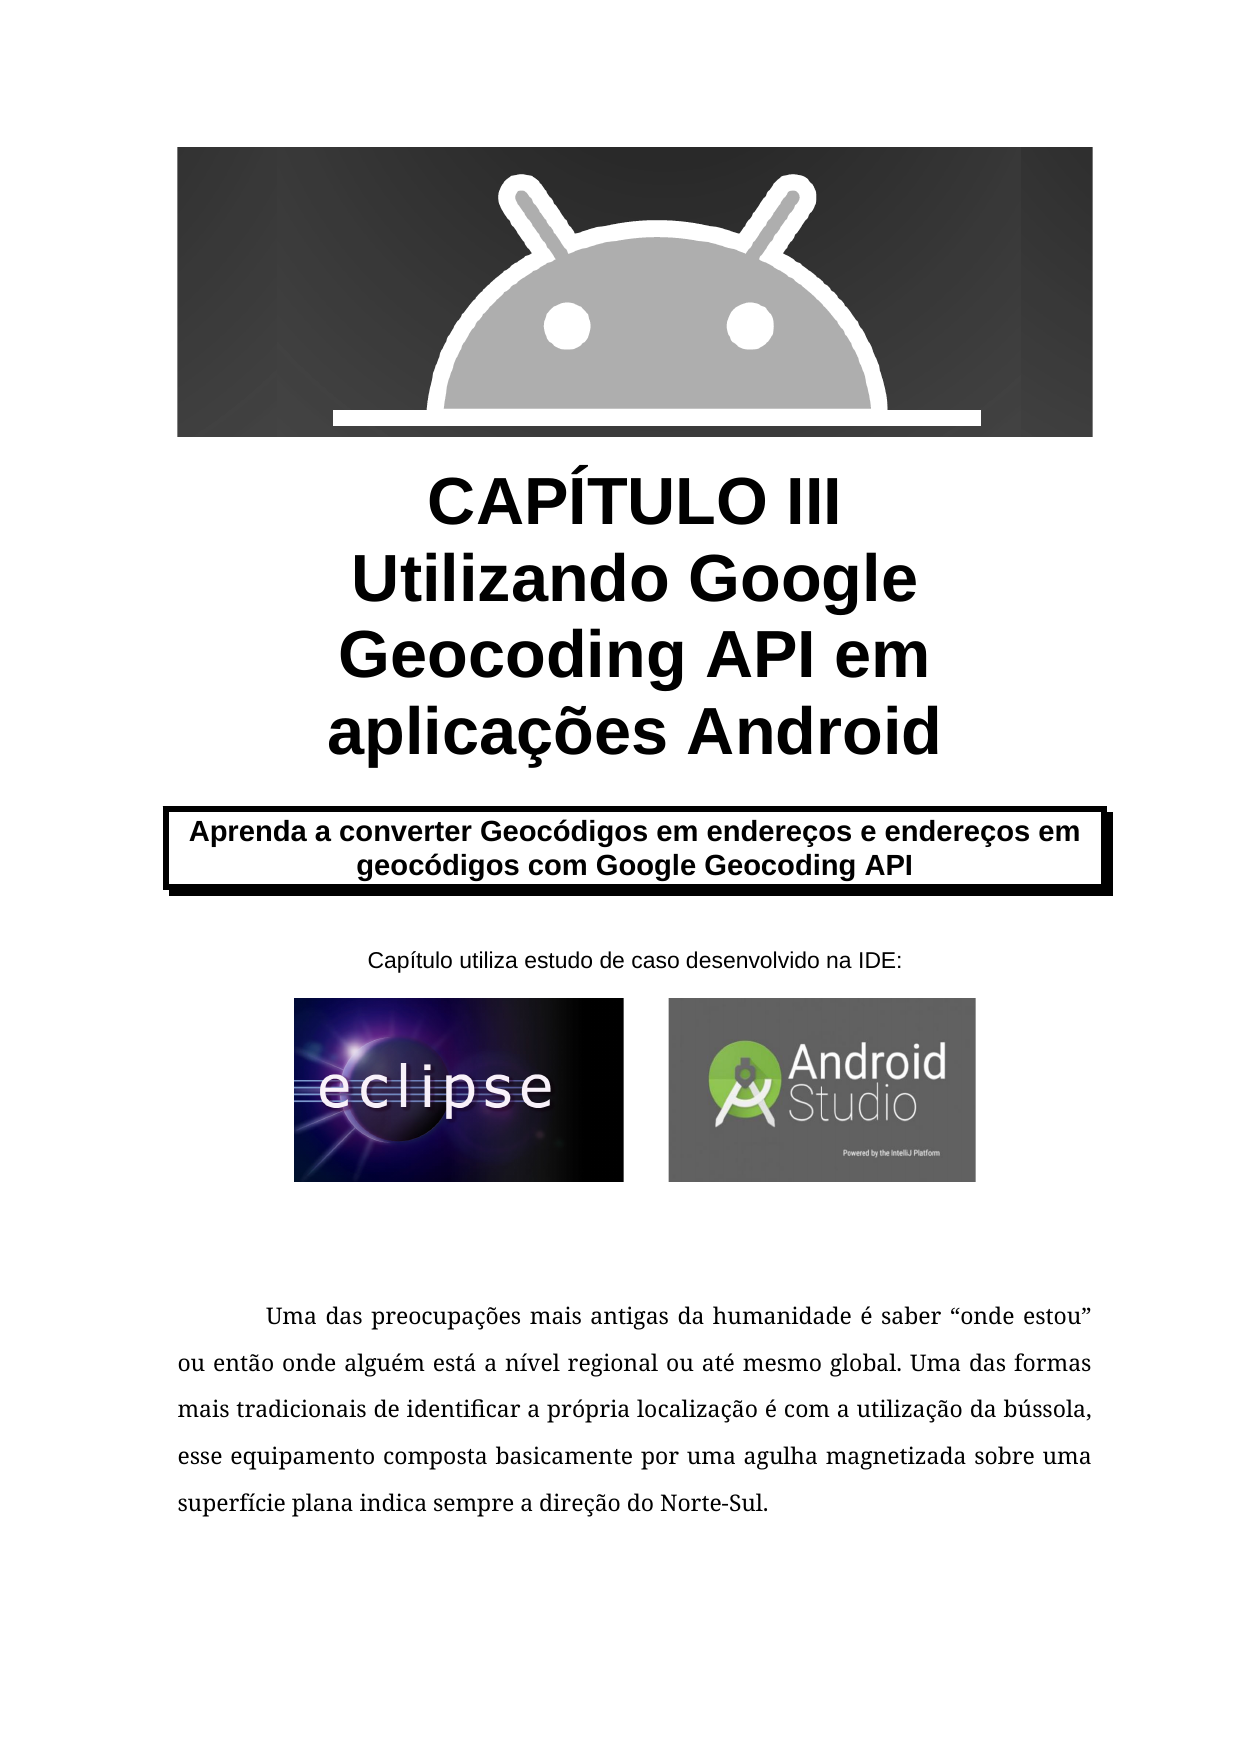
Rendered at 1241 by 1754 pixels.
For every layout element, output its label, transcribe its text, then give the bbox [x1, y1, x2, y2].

text CAPÍTULO III [177, 462, 1093, 538]
text Aprenda a converter Geocódigos em endereços e endereços em geocódigos com Google Geocoding API [169, 812, 1101, 884]
text Utilizando Google Geocoding API em aplicações Android [177, 538, 1093, 768]
text Capítulo utiliza estudo de caso desenvolvido na IDE: [177, 947, 1093, 973]
picture [668, 998, 976, 1182]
text Uma das preocupações mais antigas da humanidade é saber “onde estou” ou então onde alguém está a nível regional ou até mesmo global. Uma das formas mais tradicionais de identificar a própria localização é com a utilização da bússola, esse equipamento composta basicamente por uma agulha magnetizada sobre uma superfície plana indica sempre a direção do Norte-Sul. [177, 1299, 1093, 1518]
picture [294, 998, 624, 1182]
